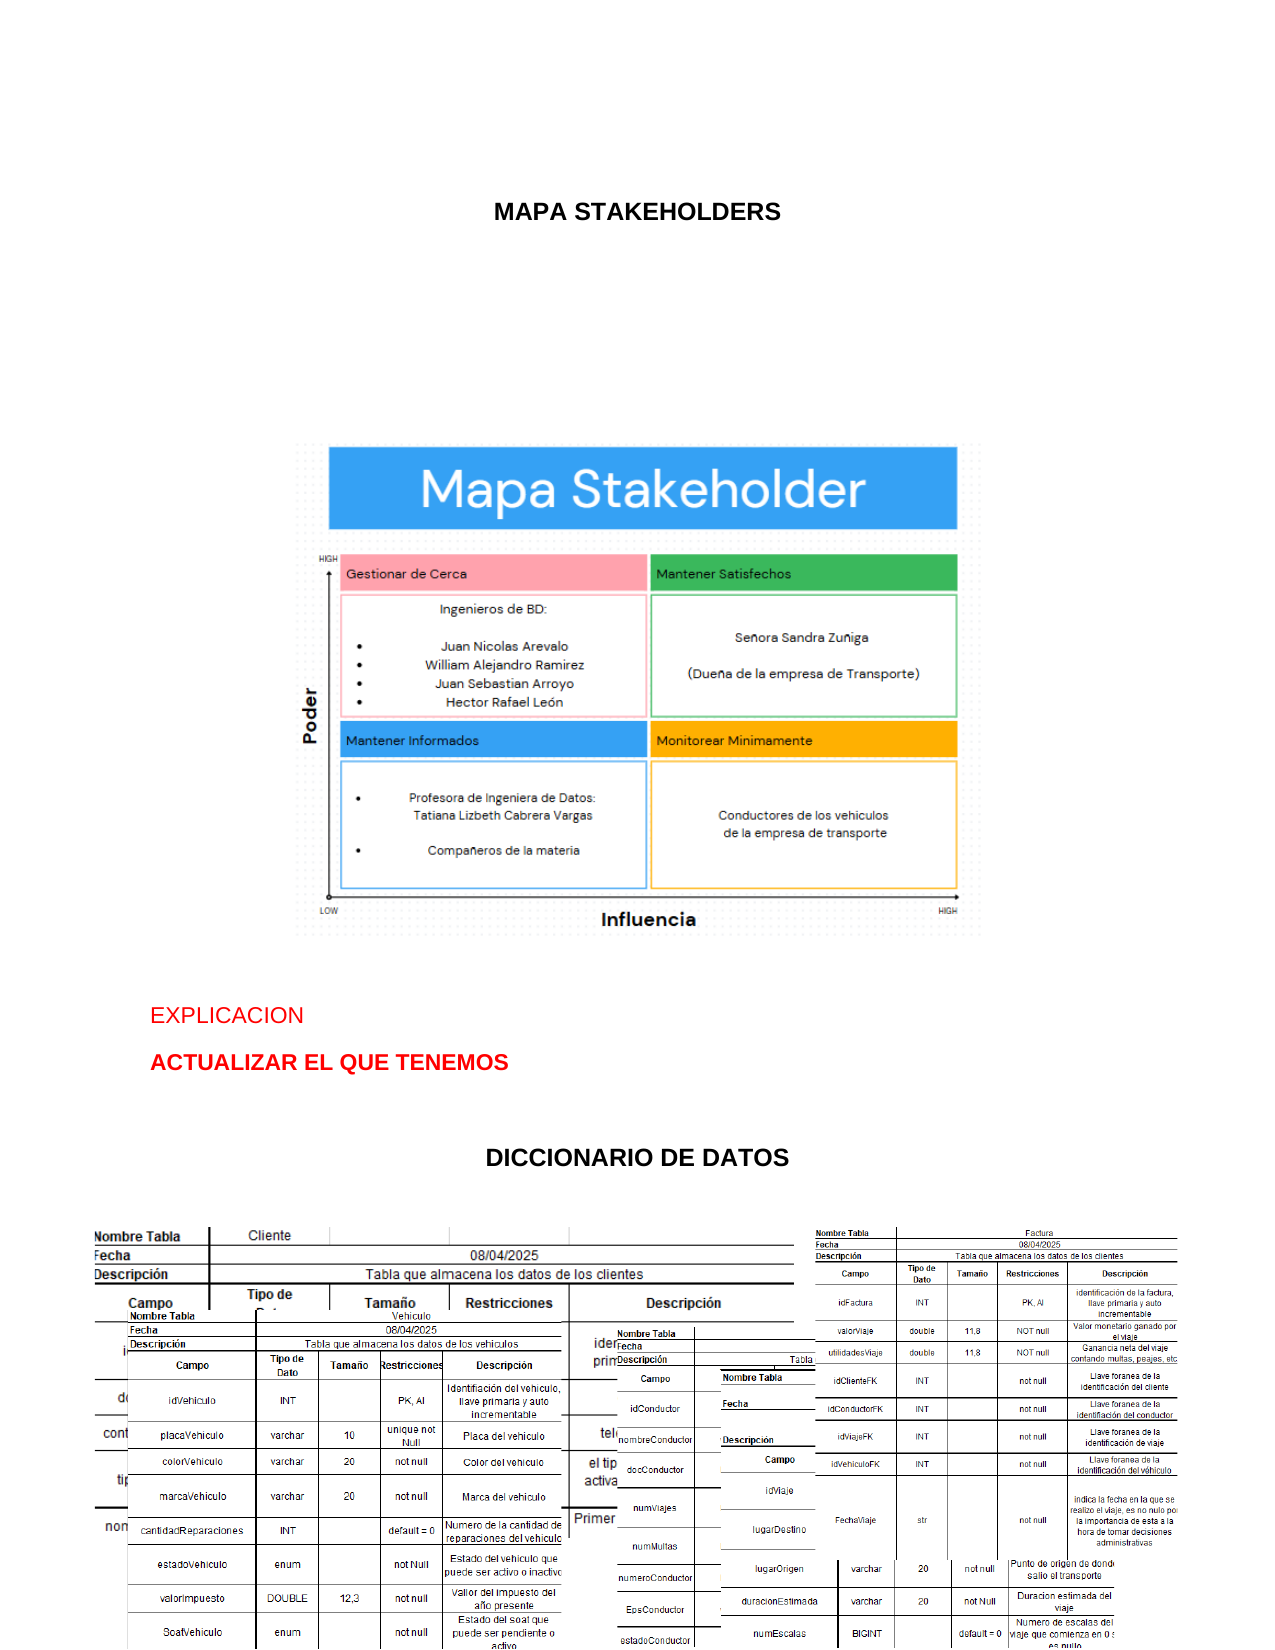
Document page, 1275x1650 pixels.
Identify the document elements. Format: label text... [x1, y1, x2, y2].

text EXPLICACION [150, 1002, 1125, 1028]
text DICCIONARIO DE DATOS [150, 1143, 1125, 1172]
text ACTUALIZAR EL QUE TENEMOS [150, 1049, 1125, 1075]
text MAPA STAKEHOLDERS [150, 197, 1125, 226]
picture [267, 347, 1004, 945]
picture [93, 1227, 1178, 1648]
